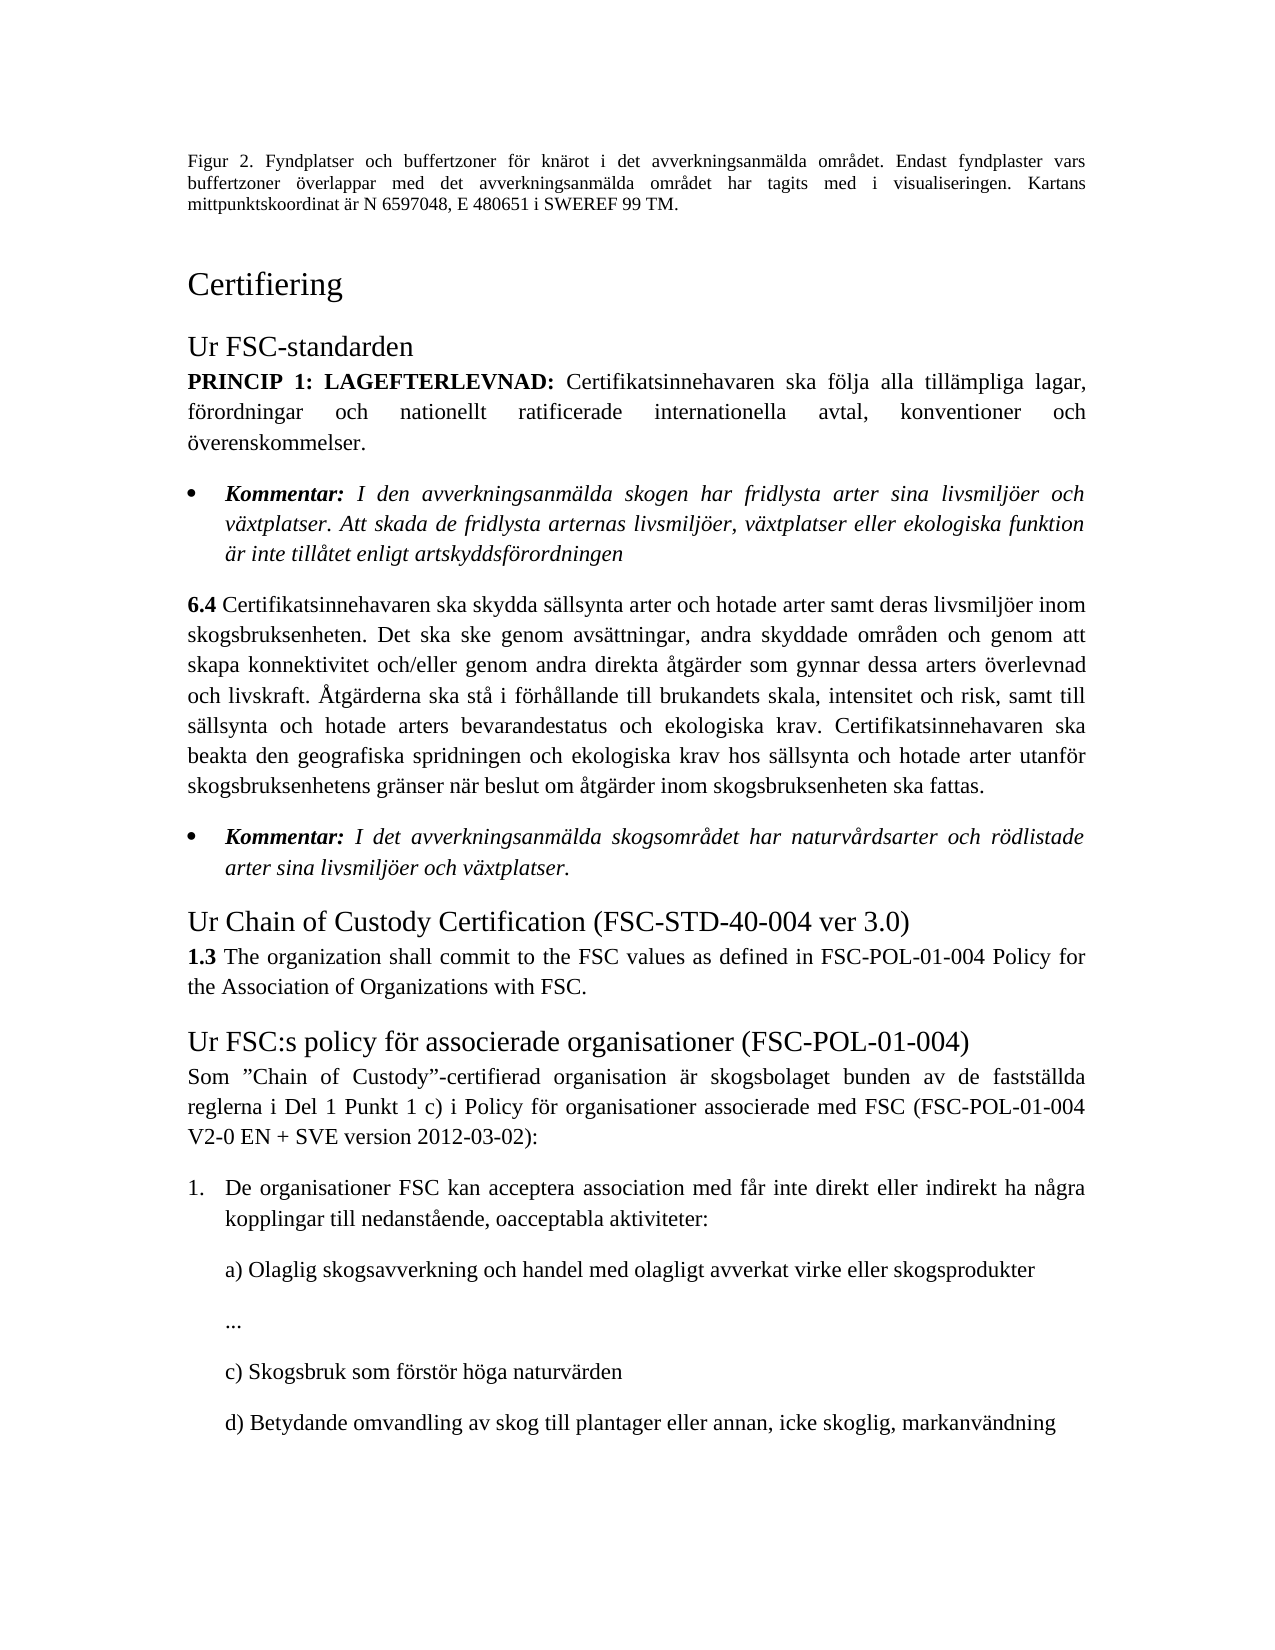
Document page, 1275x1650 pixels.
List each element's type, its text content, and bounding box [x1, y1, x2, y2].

text a) Olaglig skogsavverkning och handel med olagligt avverkat virke eller skogsprodukter [225, 1256, 1087, 1282]
text 1.3 The organization shall commit to the FSC values as defined in FSC-POL-01-004 Policy for the Association of Organizations with FSC. [187, 943, 1087, 1000]
subtitle Ur FSC:s policy för associerade organisationer (FSC-POL-01-004) [187, 1024, 1087, 1058]
list De organisationer FSC kan acceptera association med får inte direkt eller indirekt ha några kopplingar till nedanstående, oacceptabla aktiviteter: [187, 1174, 1087, 1231]
list Kommentar: I den avverkningsanmälda skogen har fridlysta arter sina livsmiljöer och växtplatser. Att skada de fridlysta arternas livsmiljöer, växtplatser eller ekologiska funktion är inte tillåtet enligt artskyddsförordningen [187, 479, 1087, 566]
list Kommentar: I det avverkningsanmälda skogsområdet har naturvårdsarter och rödlistade arter sina livsmiljöer och växtplatser. [187, 823, 1087, 880]
subtitle Certifiering [187, 265, 1087, 303]
text Som ”Chain of Custody”-certifierad organisation är skogsbolaget bunden av de fastställda reglerna i Del 1 Punkt 1 c) i Policy för organisationer associerade med FSC (FSC-POL-01-004 V2-0 EN + SVE version 2012-03-02): [187, 1063, 1087, 1150]
text c) Skogsbruk som förstör höga naturvärden [225, 1358, 1087, 1384]
text Figur 2. Fyndplatser och buffertzoner för knärot i det avverkningsanmälda området. Endast fyndplaster vars buffertzoner överlappar med det avverkningsanmälda området har tagits med i visualiseringen. Kartans mittpunktskoordinat är N 6597048, E 480651 i SWEREF 99 TM. [187, 150, 1087, 215]
text PRINCIP 1: LAGEFTERLEVNAD: Certifikatsinnehavaren ska följa alla tillämpliga lagar, förordningar och nationellt ratificerade internationella avtal, konventioner och överenskommelser. [187, 368, 1087, 455]
subtitle Ur Chain of Custody Certification (FSC-STD-40-004 ver 3.0) [187, 904, 1087, 938]
text ... [225, 1307, 1087, 1333]
subtitle Ur FSC-standarden [187, 329, 1087, 363]
text 6.4 Certifikatsinnehavaren ska skydda sällsynta arter och hotade arter samt deras livsmiljöer inom skogsbruksenheten. Det ska ske genom avsättningar, andra skyddade områden och genom att skapa konnektivitet och/eller genom andra direkta åtgärder som gynnar dessa arters överlevnad och livskraft. Åtgärderna ska stå i förhållande till brukandets skala, intensitet och risk, samt till sällsynta och hotade arters bevarandestatus och ekologiska krav. Certifikatsinnehavaren ska beakta den geografiska spridningen och ekologiska krav hos sällsynta och hotade arter utanför skogsbruksenhetens gränser när beslut om åtgärder inom skogsbruksenheten ska fattas. [187, 591, 1087, 799]
text d) Betydande omvandling av skog till plantager eller annan, icke skoglig, markanvändning [225, 1409, 1087, 1435]
